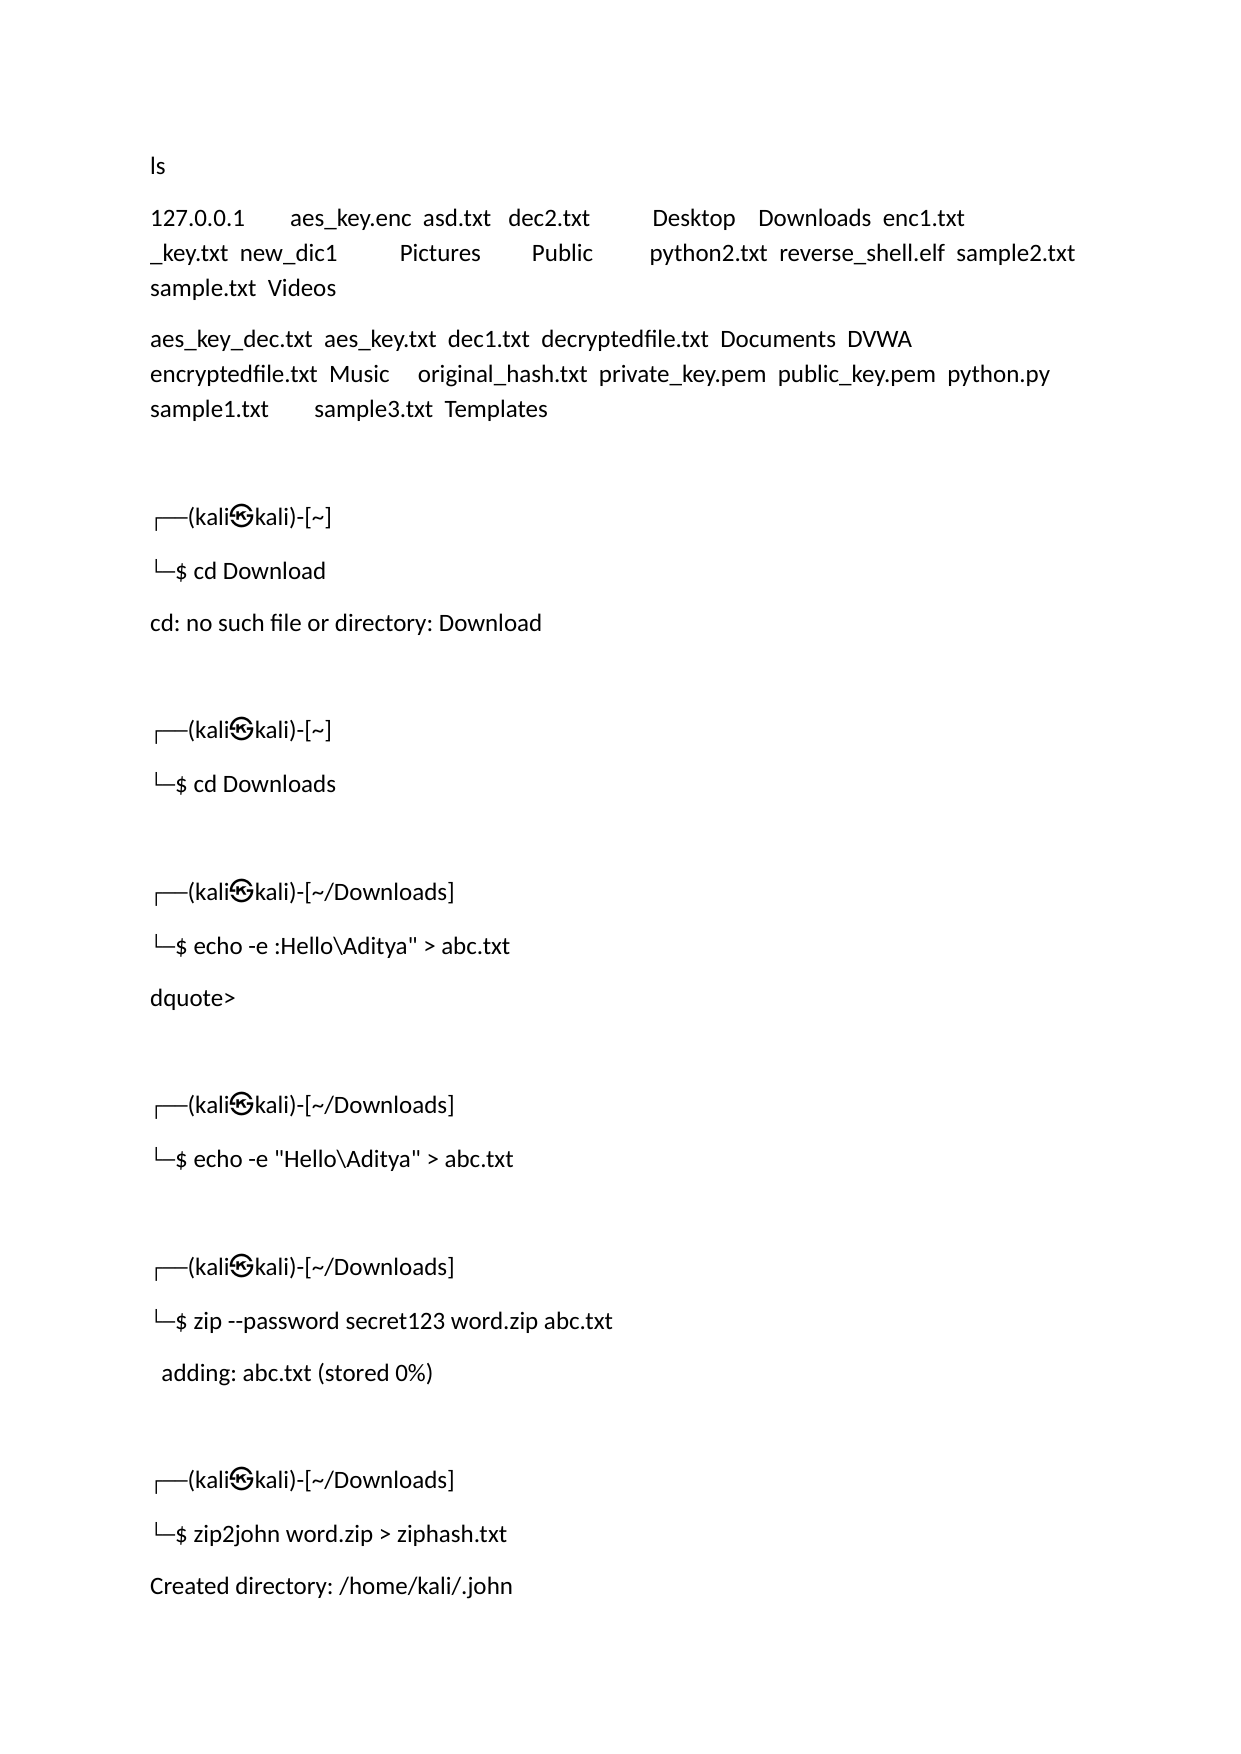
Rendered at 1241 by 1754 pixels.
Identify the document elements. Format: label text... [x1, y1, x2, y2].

text cd: no such file or directory: Download [150, 607, 1090, 637]
text ┌──(kali㉿kali)-[~/Downloads] [150, 872, 1090, 908]
text ┌──(kali㉿kali)-[~] [150, 710, 1090, 746]
text 127.0.0.1 aes_key.enc asd.txt dec2.txt Desktop Downloads enc1.txt _key.txt new_dic1 Pictures Public python2.txt reverse_shell.elf sample2.txt sample.txt Videos [150, 202, 1090, 302]
text dquote> [150, 982, 1090, 1012]
text Created directory: /home/kali/.john [150, 1570, 1090, 1601]
text ls [150, 150, 1090, 181]
text ┌──(kali㉿kali)-[~/Downloads] [150, 1085, 1090, 1121]
text └─$ echo -e "Hello\Aditya" > abc.txt [150, 1143, 1090, 1174]
text adding: abc.txt (stored 0%) [150, 1357, 1090, 1387]
text ┌──(kali㉿kali)-[~/Downloads] [150, 1247, 1090, 1283]
text └─$ echo -e :Hello\Aditya" > abc.txt [150, 930, 1090, 961]
text └─$ cd Downloads [150, 768, 1090, 799]
text ┌──(kali㉿kali)-[~/Downloads] [150, 1460, 1090, 1496]
text └─$ zip --password secret123 word.zip abc.txt [150, 1305, 1090, 1336]
text └─$ cd Download [150, 555, 1090, 586]
text └─$ zip2john word.zip > ziphash.txt [150, 1518, 1090, 1549]
text aes_key_dec.txt aes_key.txt dec1.txt decryptedfile.txt Documents DVWA encryptedfile.txt Music original_hash.txt private_key.pem public_key.pem python.py sample1.txt sample3.txt Templates [150, 323, 1090, 424]
text ┌──(kali㉿kali)-[~] [150, 497, 1090, 533]
